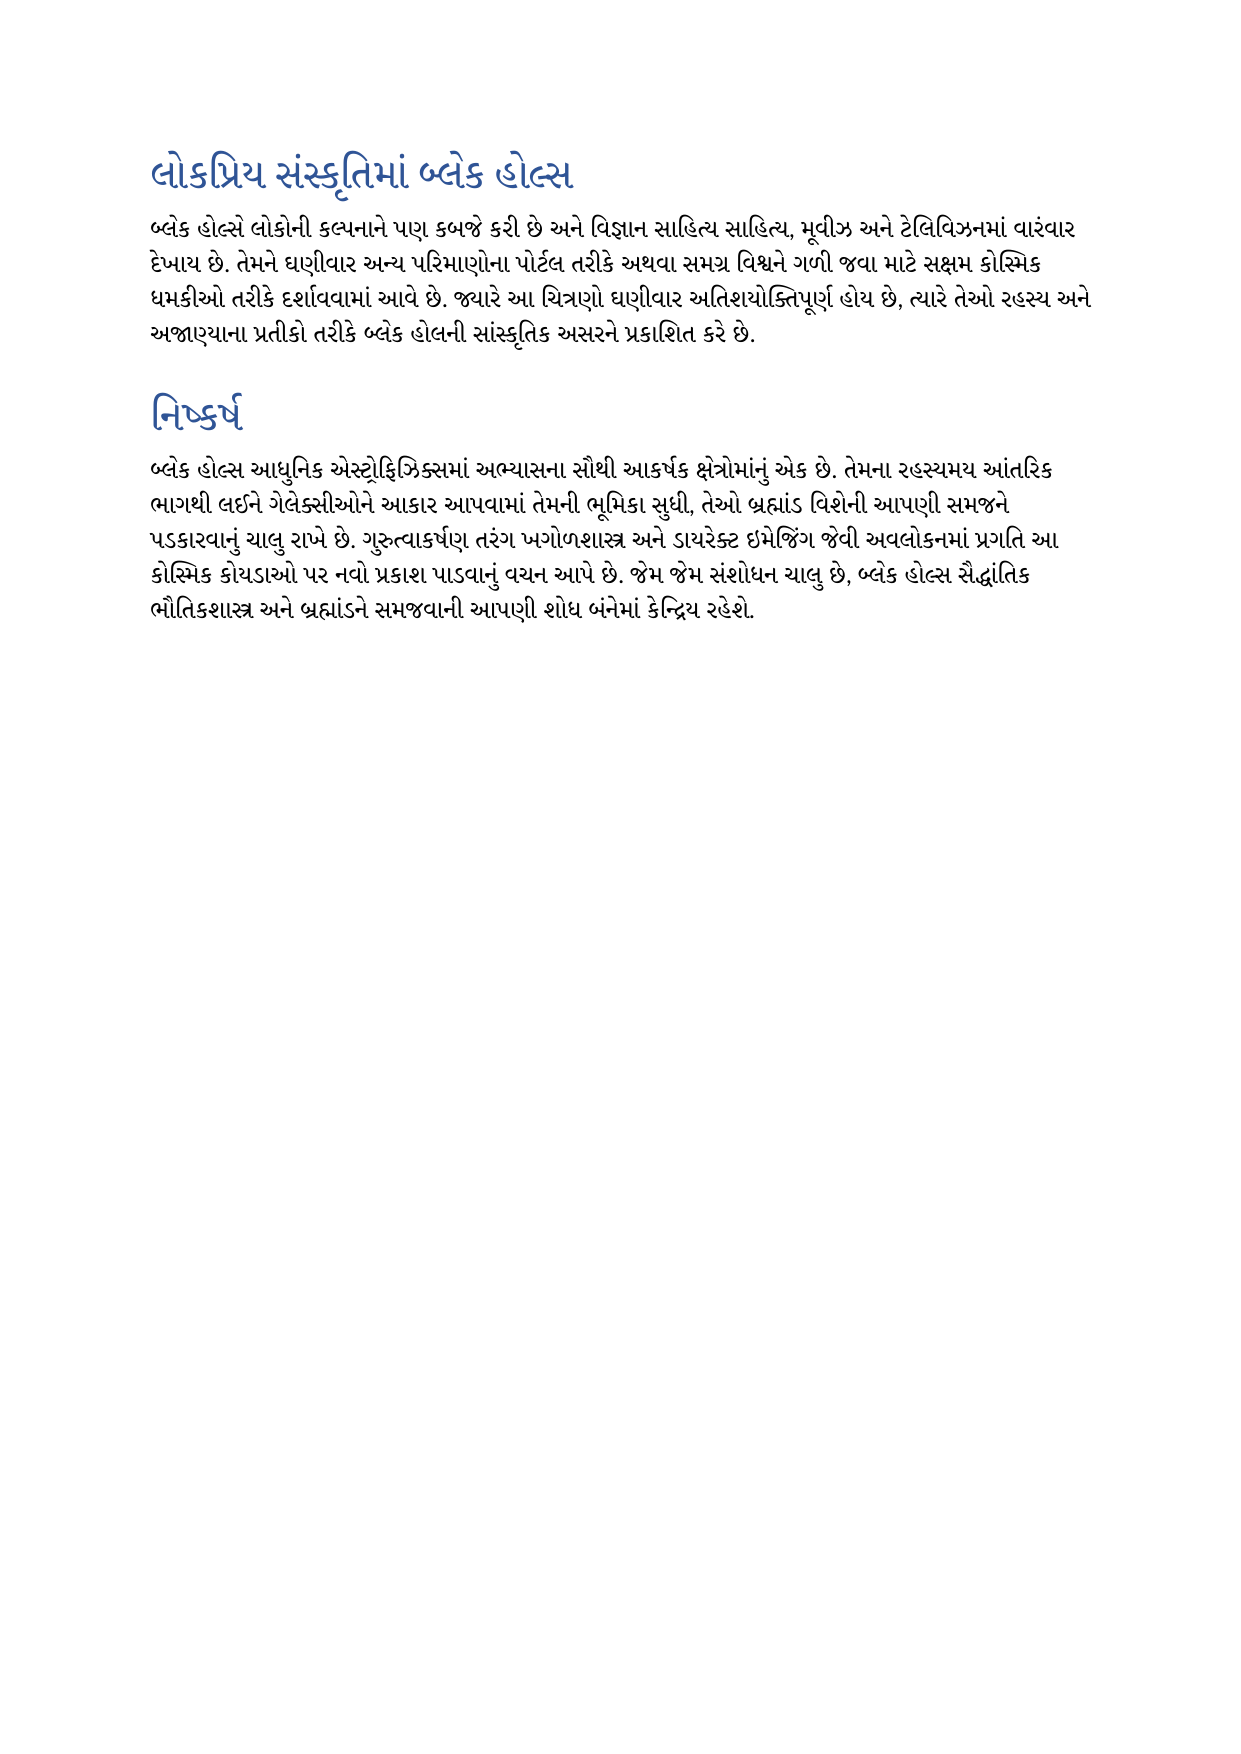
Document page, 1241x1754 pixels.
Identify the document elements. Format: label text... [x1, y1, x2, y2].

subtitle લોકપ્રિય સંસ્કૃતિમાં બ્લેક હોલ્સ [150, 150, 1090, 198]
text બ્લેક હોલ્સે લોકોની કલ્પનાને પણ કબજે કરી છે અને વિજ્ઞાન સાહિત્ય સાહિત્ય, મૂવીઝ અને ટેલિવિઝનમાં વારંવાર દેખાય છે. તેમને ઘણીવાર અન્ય પરિમાણોના પોર્ટલ તરીકે અથવા સમગ્ર વિશ્વને ગળી જવા માટે સક્ષમ કોસ્મિક ધમકીઓ તરીકે દર્શાવવામાં આવે છે. જ્યારે આ ચિત્રણો ઘણીવાર અતિશયોક્તિપૂર્ણ હોય છે, ત્યારે તેઓ રહસ્ય અને અજાણ્યાના પ્રતીકો તરીકે બ્લેક હોલની સાંસ્કૃતિક અસરને પ્રકાશિત કરે છે. [150, 213, 1090, 349]
text બ્લેક હોલ્સ આધુનિક એસ્ટ્રોફિઝિક્સમાં અભ્યાસના સૌથી આકર્ષક ક્ષેત્રોમાંનું એક છે. તેમના રહસ્યમય આંતરિક ભાગથી લઈને ગેલેક્સીઓને આકાર આપવામાં તેમની ભૂમિકા સુધી, તેઓ બ્રહ્માંડ વિશેની આપણી સમજને પડકારવાનું ચાલુ રાખે છે. ગુરુત્વાકર્ષણ તરંગ ખગોળશાસ્ત્ર અને ડાયરેક્ટ ઇમેજિંગ જેવી અવલોકનમાં પ્રગતિ આ કોસ્મિક કોયડાઓ પર નવો પ્રકાશ પાડવાનું વચન આપે છે. જેમ જેમ સંશોધન ચાલુ છે, બ્લેક હોલ્સ સૈદ્ધાંતિક ભૌતિકશાસ્ત્ર અને બ્રહ્માંડને સમજવાની આપણી શોધ બંનેમાં કેન્દ્રિય રહેશે. [150, 454, 1090, 625]
subtitle નિષ્કર્ષ [150, 391, 1090, 439]
